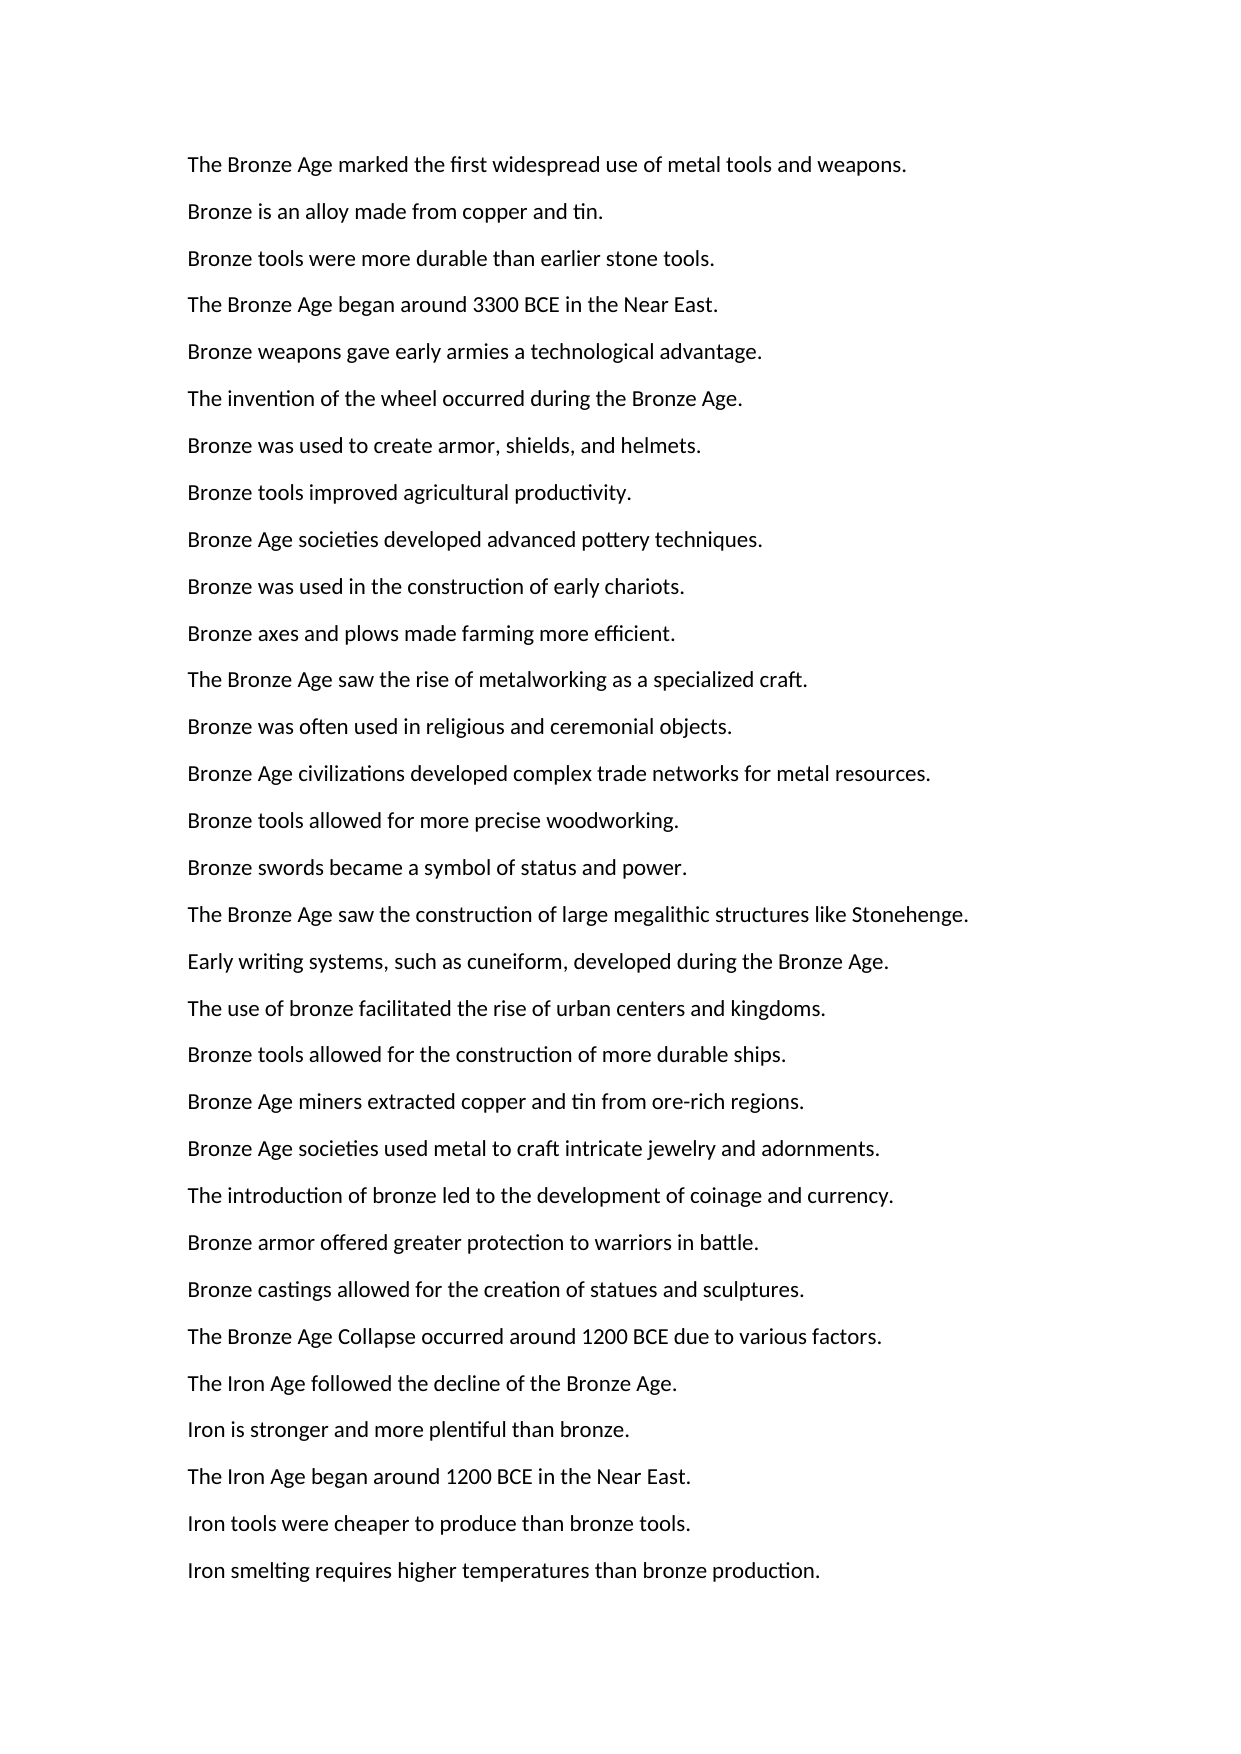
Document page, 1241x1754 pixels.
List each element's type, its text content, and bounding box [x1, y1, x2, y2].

text Bronze was used in the construction of early chariots. [187, 572, 1090, 600]
text The Iron Age began around 1200 BCE in the Near East. [187, 1462, 1090, 1491]
text Bronze Age societies developed advanced pottery techniques. [187, 525, 1090, 553]
text Bronze swords became a symbol of status and power. [187, 853, 1090, 881]
text Iron tools were cheaper to produce than bronze tools. [187, 1509, 1090, 1537]
text The Iron Age followed the decline of the Bronze Age. [187, 1369, 1090, 1397]
text Bronze Age societies used metal to craft intricate jewelry and adornments. [187, 1134, 1090, 1162]
text Early writing systems, such as cuneiform, developed during the Bronze Age. [187, 947, 1090, 975]
text Bronze axes and plows made farming more efficient. [187, 619, 1090, 647]
text The Bronze Age saw the construction of large megalithic structures like Stonehenge. [187, 900, 1090, 928]
text Bronze weapons gave early armies a technological advantage. [187, 337, 1090, 366]
text Bronze is an alloy made from copper and tin. [187, 197, 1090, 225]
text The Bronze Age saw the rise of metalworking as a specialized craft. [187, 666, 1090, 694]
text Bronze Age miners extracted copper and tin from ore-rich regions. [187, 1087, 1090, 1116]
text Iron smelting requires higher temperatures than bronze production. [187, 1556, 1090, 1584]
text Bronze armor offered greater protection to warriors in battle. [187, 1228, 1090, 1256]
text The Bronze Age marked the first widespread use of metal tools and weapons. [187, 150, 1090, 178]
text Bronze castings allowed for the creation of statues and sculptures. [187, 1275, 1090, 1303]
text Bronze tools allowed for the construction of more durable ships. [187, 1041, 1090, 1069]
text Bronze tools were more durable than earlier stone tools. [187, 244, 1090, 272]
text Bronze tools improved agricultural productivity. [187, 478, 1090, 506]
text The Bronze Age began around 3300 BCE in the Near East. [187, 291, 1090, 319]
text Bronze Age civilizations developed complex trade networks for metal resources. [187, 759, 1090, 787]
text Bronze tools allowed for more precise woodworking. [187, 806, 1090, 834]
text The invention of the wheel occurred during the Bronze Age. [187, 384, 1090, 412]
text Iron is stronger and more plentiful than bronze. [187, 1416, 1090, 1444]
text The Bronze Age Collapse occurred around 1200 BCE due to various factors. [187, 1322, 1090, 1350]
text The use of bronze facilitated the rise of urban centers and kingdoms. [187, 994, 1090, 1022]
text Bronze was often used in religious and ceremonial objects. [187, 712, 1090, 741]
text Bronze was used to create armor, shields, and helmets. [187, 431, 1090, 459]
text The introduction of bronze led to the development of coinage and currency. [187, 1181, 1090, 1209]
